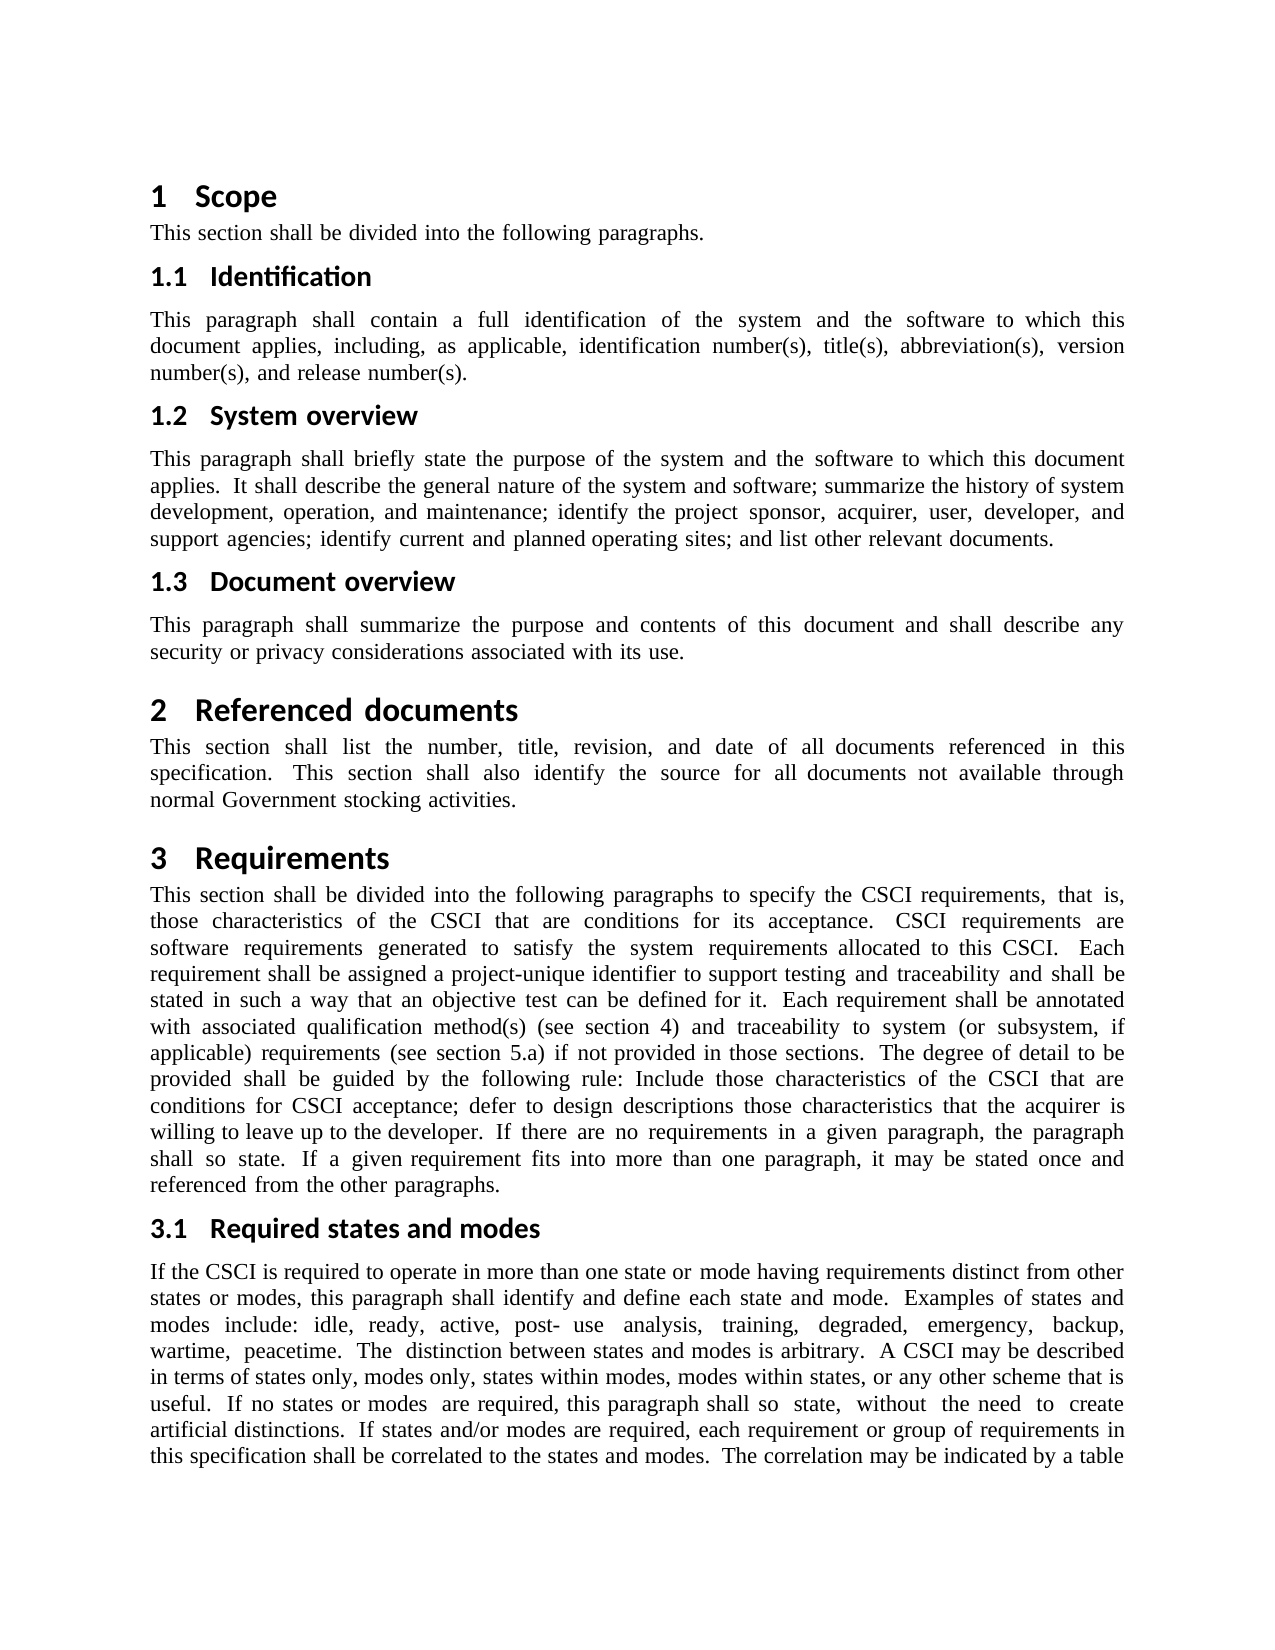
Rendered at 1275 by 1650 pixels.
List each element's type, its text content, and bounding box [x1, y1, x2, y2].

subtitle System overview [150, 397, 1125, 433]
text This paragraph shall briefly state the purpose of the system and the software to which this document applies. It shall describe the general nature of the system and software; summarize the history of system development, operation, and maintenance; identify the project sponsor, acquirer, user, developer, and support agencies; identify current and planned operating sites; and list other relevant documents. [150, 446, 1125, 551]
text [150, 1258, 1125, 1469]
text This paragraph shall contain a full identification of the system and the software to which this document applies, including, as applicable, identification number(s), title(s), abbreviation(s), version number(s), and release number(s). [150, 306, 1125, 385]
subtitle Required states and modes [150, 1210, 1125, 1245]
subtitle Document overview [150, 563, 1125, 599]
text This section shall be divided into the following paragraphs to specify the CSCI requirements, that is, those characteristics of the CSCI that are conditions for its acceptance. CSCI requirements are software requirements generated to satisfy the system requirements allocated to this CSCI. Each requirement shall be assigned a project-unique identifier to support testing and traceability and shall be stated in such a way that an objective test can be defined for it. Each requirement shall be annotated with associated qualification method(s) (see section 4) and traceability to system (or subsystem, if applicable) requirements (see section 5.a) if not provided in those sections. The degree of detail to be provided shall be guided by the following rule: Include those characteristics of the CSCI that are conditions for CSCI acceptance; defer to design descriptions those characteristics that the acquirer is willing to leave up to the developer. If there are no requirements in a given paragraph, the paragraph shall so state. If a given requirement fits into more than one paragraph, it may be stated once and referenced from the other paragraphs. [150, 881, 1125, 1197]
text This section shall list the number, title, revision, and date of all documents referenced in this specification. This section shall also identify the source for all documents not available through normal Government stocking activities. [150, 733, 1125, 812]
subtitle Referenced documents [150, 689, 1125, 730]
subtitle Requirements [150, 837, 1125, 878]
text This paragraph shall summarize the purpose and contents of this document and shall describe any security or privacy considerations associated with its use. [150, 612, 1125, 664]
subtitle Scope [150, 175, 1125, 216]
text This section shall be divided into the following paragraphs. [150, 219, 1125, 245]
subtitle Identification [150, 258, 1125, 293]
